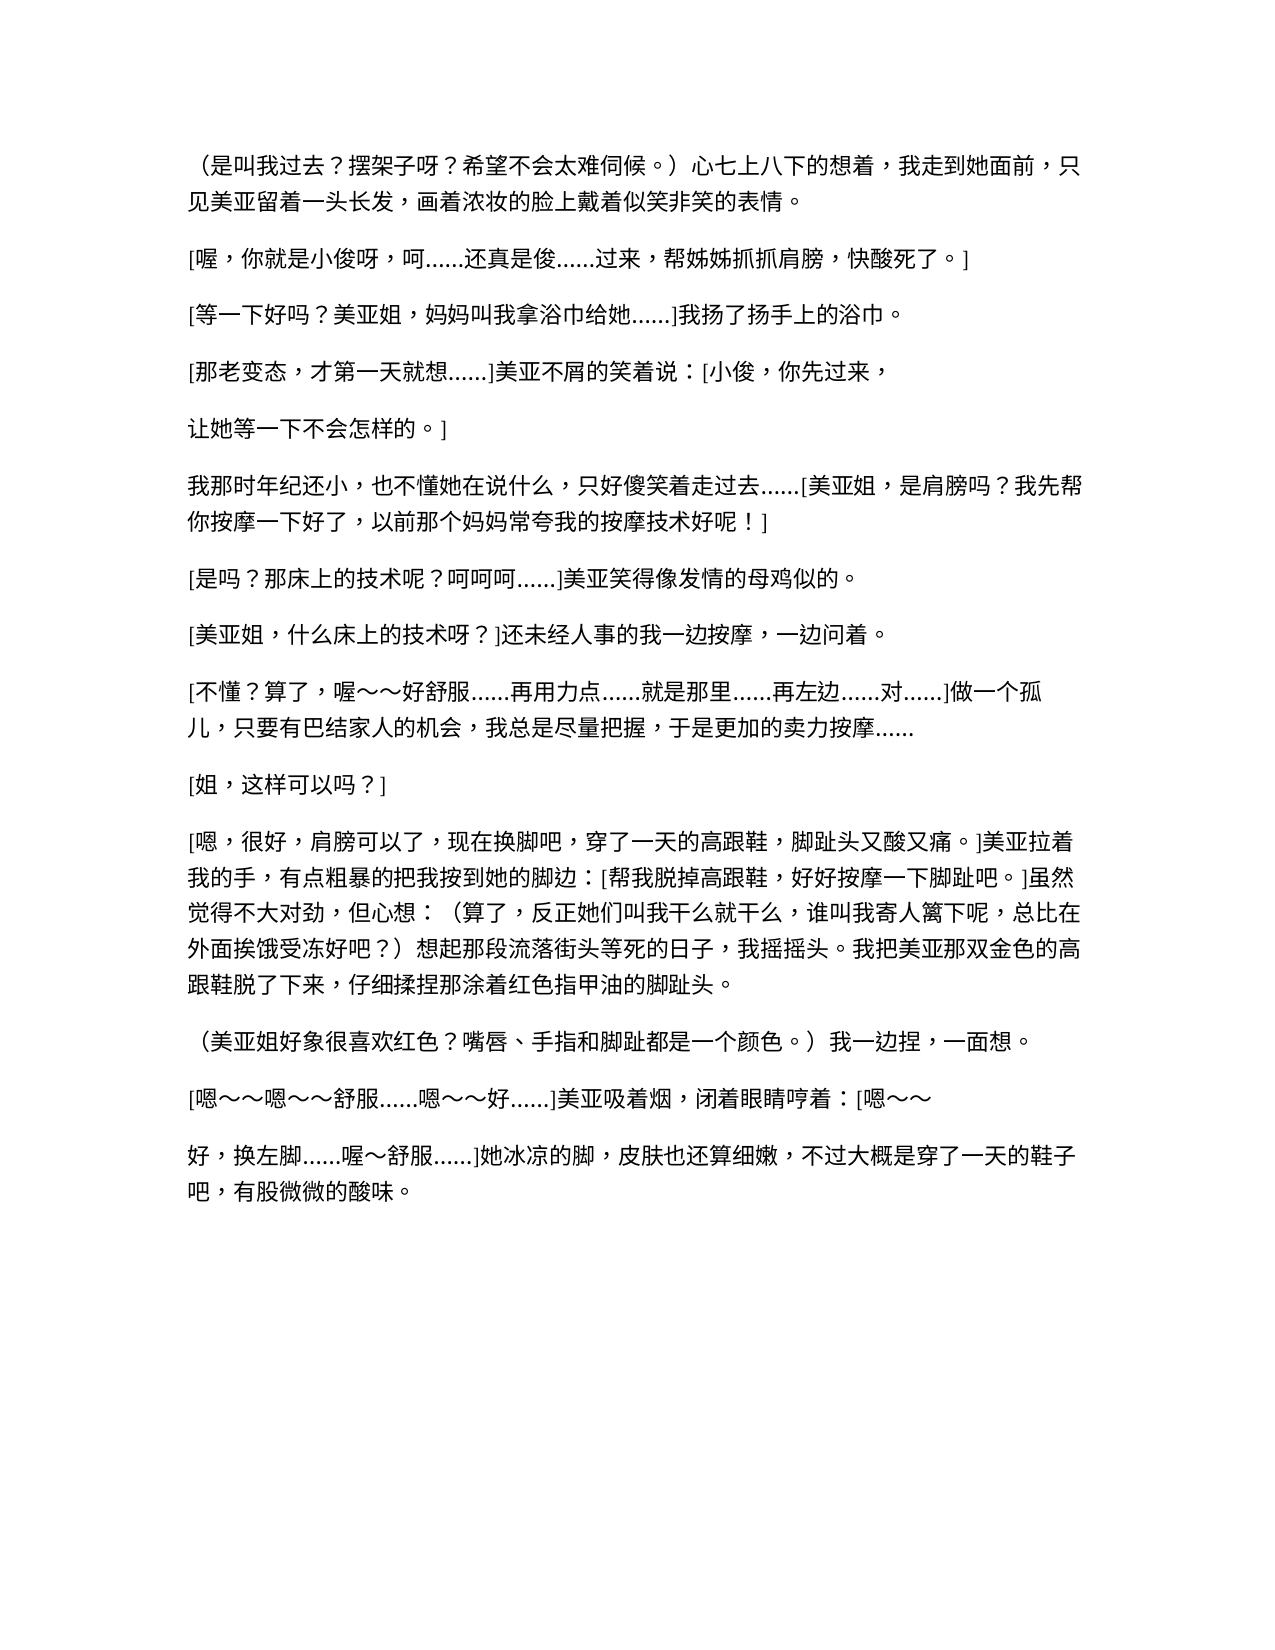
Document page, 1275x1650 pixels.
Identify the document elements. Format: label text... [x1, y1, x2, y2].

text （美亚姐好象很喜欢红色？嘴唇、手指和脚趾都是一个颜色。）我一边捏，一面想。 [187, 1026, 1087, 1057]
text [那老变态，才第一天就想……]美亚不屑的笑着说：[小俊，你先过来， [187, 356, 1087, 387]
text [美亚姐，什么床上的技术呀？]还未经人事的我一边按摩，一边问着。 [187, 619, 1087, 651]
text （是叫我过去？摆架子呀？希望不会太难伺候。）心七上八下的想着，我走到她面前，只见美亚留着一头长发，画着浓妆的脸上戴着似笑非笑的表情。 [187, 150, 1087, 217]
text [嗯，很好，肩膀可以了，现在换脚吧，穿了一天的高跟鞋，脚趾头又酸又痛。]美亚拉着我的手，有点粗暴的把我按到她的脚边：[帮我脱掉高跟鞋，好好按摩一下脚趾吧。]虽然觉得不大对劲，但心想：（算了，反正她们叫我干么就干么，谁叫我寄人篱下呢，总比在外面挨饿受冻好吧？）想起那段流落街头等死的日子，我摇摇头。我把美亚那双金色的高跟鞋脱了下来，仔细揉捏那涂着红色指甲油的脚趾头。 [187, 826, 1087, 1001]
text [是吗？那床上的技术呢？呵呵呵……]美亚笑得像发情的母鸡似的。 [187, 562, 1087, 594]
text [等一下好吗？美亚姐，妈妈叫我拿浴巾给她……]我扬了扬手上的浴巾。 [187, 299, 1087, 331]
text [喔，你就是小俊呀，呵……还真是俊……过来，帮姊姊抓抓肩膀，快酸死了。] [187, 243, 1087, 274]
text [姐，这样可以吗？] [187, 769, 1087, 800]
text [嗯～～嗯～～舒服……嗯～～好……]美亚吸着烟，闭着眼睛哼着：[嗯～～ [187, 1083, 1087, 1114]
text 好，换左脚……喔～舒服……]她冰凉的脚，皮肤也还算细嫩，不过大概是穿了一天的鞋子吧，有股微微的酸味。 [187, 1139, 1087, 1207]
text 让她等一下不会怎样的。] [187, 413, 1087, 444]
text [不懂？算了，喔～～好舒服……再用力点……就是那里……再左边……对……]做一个孤儿，只要有巴结家人的机会，我总是尽量把握，于是更加的卖力按摩…… [187, 676, 1087, 743]
text 我那时年纪还小，也不懂她在说什么，只好傻笑着走过去……[美亚姐，是肩膀吗？我先帮你按摩一下好了，以前那个妈妈常夸我的按摩技术好呢！] [187, 470, 1087, 537]
